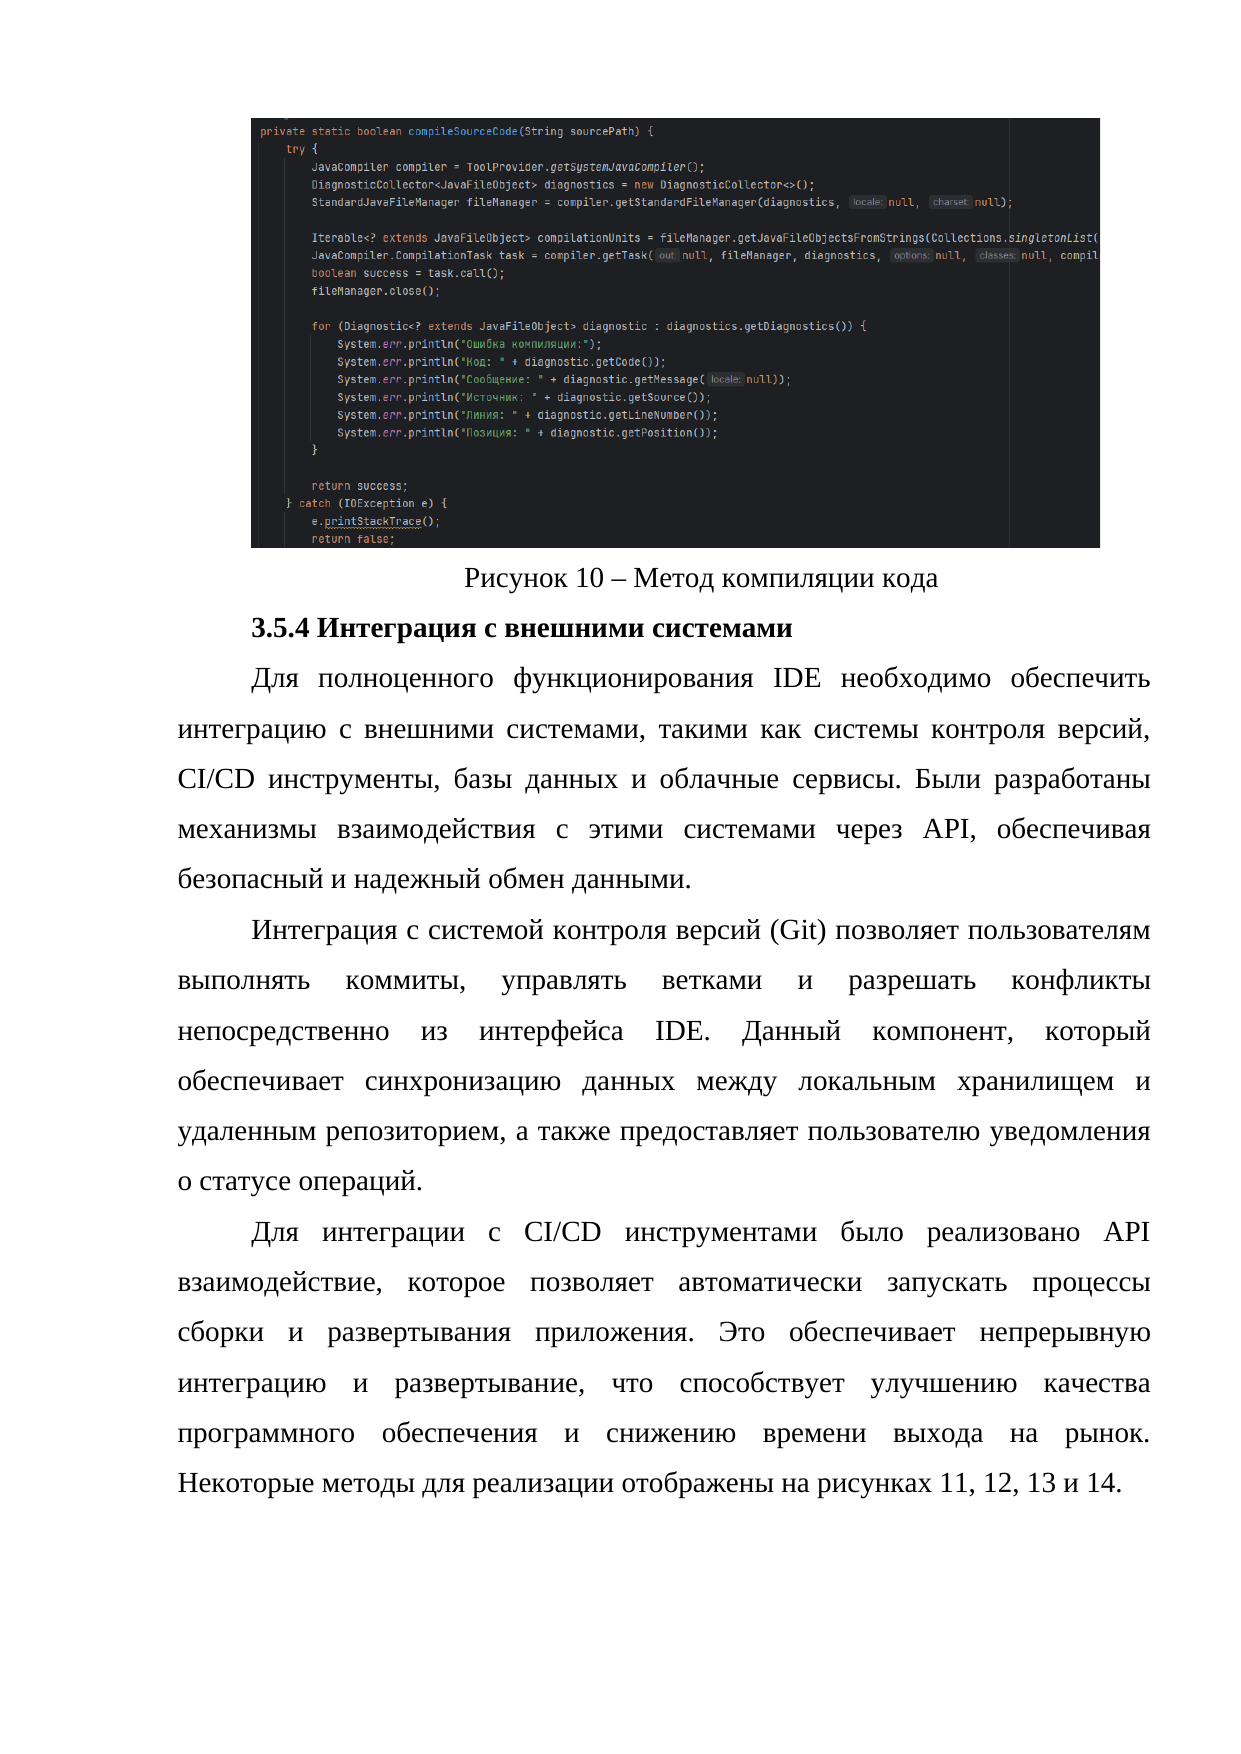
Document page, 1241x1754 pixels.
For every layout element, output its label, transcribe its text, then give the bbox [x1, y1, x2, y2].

text Рисунок 10 – Метод компиляции кода [177, 560, 1152, 593]
text Для интеграции с CI/CD инструментами было реализовано API взаимодействие, которое позволяет автоматически запускать процессы сборки и развертывания приложения. Это обеспечивает непрерывную интеграцию и развертывание, что способствует улучшению качества программного обеспечения и снижению времени выхода на рынок. Некоторые методы для реализации отображены на рисунках 11, 12, 13 и 14. [177, 1214, 1152, 1499]
picture [251, 118, 1100, 548]
text Для полноценного функционирования IDE необходимо обеспечить интеграцию с внешними системами, такими как системы контроля версий, CI/CD инструменты, базы данных и облачные сервисы. Были разработаны механизмы взаимодействия с этими системами через API, обеспечивая безопасный и надежный обмен данными. [177, 660, 1152, 895]
subtitle 3.5.4 Интеграция с внешними системами [177, 610, 1152, 644]
text Интеграция с системой контроля версий (Git) позволяет пользователям выполнять коммиты, управлять ветками и разрешать конфликты непосредственно из интерфейса IDE. Данный компонент, который обеспечивает синхронизацию данных между локальным хранилищем и удаленным репозиторием, а также предоставляет пользователю уведомления о статусе операций. [177, 912, 1152, 1197]
